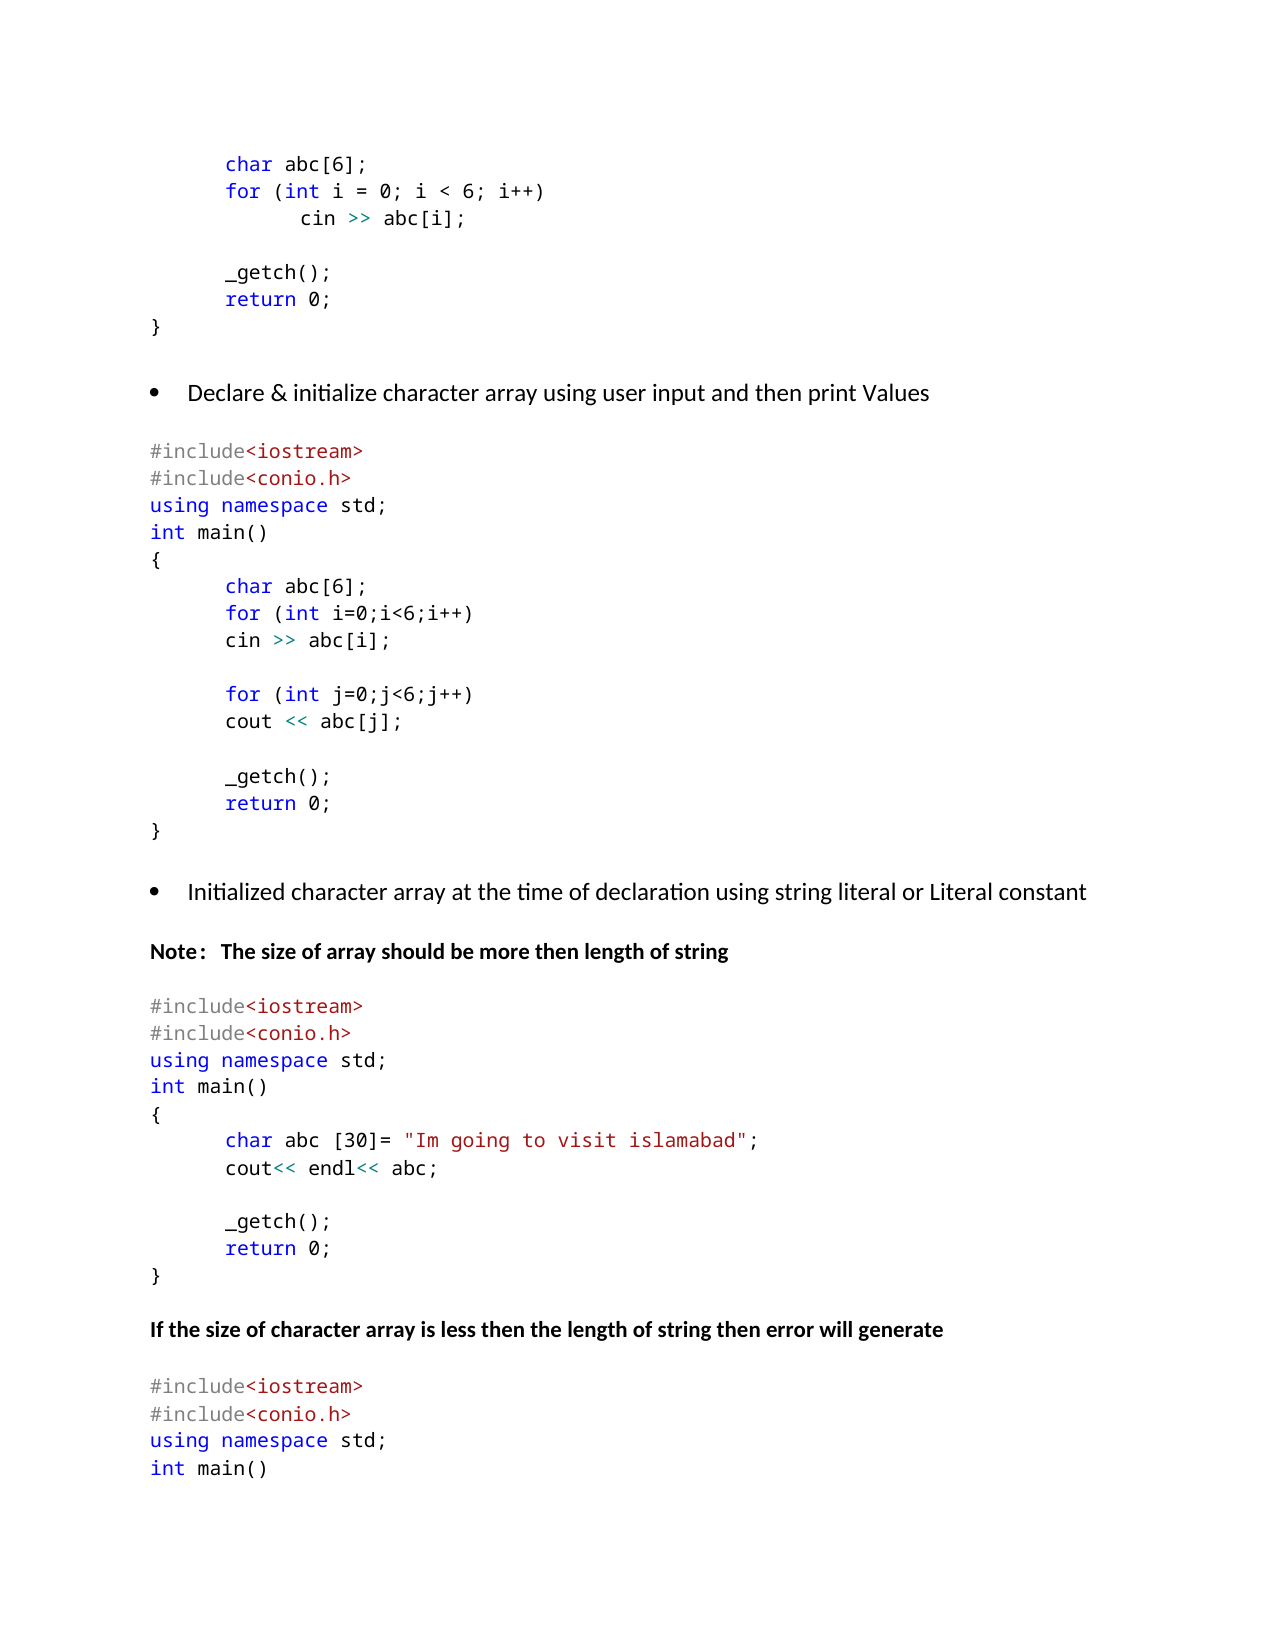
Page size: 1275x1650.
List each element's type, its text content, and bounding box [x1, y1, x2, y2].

text cin >> abc[i]; [150, 204, 1125, 231]
text using namespace std; [150, 1427, 1125, 1454]
text for (int i = 0; i < 6; i++) [150, 177, 1125, 204]
text } [150, 312, 1125, 339]
text char abc[6]; [150, 150, 1125, 177]
text for (int j=0;j<6;j++) [150, 680, 1125, 707]
text int main() [150, 1073, 1125, 1100]
text #include<conio.h> [150, 1400, 1125, 1427]
text cin >> abc[i]; [150, 626, 1125, 653]
text return 0; [150, 789, 1125, 816]
text #include<conio.h> [150, 464, 1125, 491]
text #include<conio.h> [150, 1019, 1125, 1046]
text If the size of character array is less then the length of string then error will generate [150, 1316, 1125, 1344]
text return 0; [150, 285, 1125, 312]
text { [150, 1100, 1125, 1127]
text int main() [150, 1454, 1125, 1481]
text _getch(); [150, 1208, 1125, 1235]
text } [150, 816, 1125, 843]
text Note: The size of array should be more then length of string [150, 937, 1125, 965]
text #include<iostream> [150, 992, 1125, 1019]
text #include<iostream> [150, 1373, 1125, 1400]
text using namespace std; [150, 1046, 1125, 1073]
text cout << abc[j]; [150, 707, 1125, 734]
text _getch(); [150, 762, 1125, 789]
text } [150, 1262, 1125, 1289]
text using namespace std; [150, 491, 1125, 518]
text return 0; [150, 1235, 1125, 1262]
text _getch(); [150, 258, 1125, 285]
list Declare & initialize character array using user input and then print Values [150, 377, 1125, 408]
text #include<iostream> [150, 437, 1125, 464]
text char abc[6]; [150, 572, 1125, 599]
text for (int i=0;i<6;i++) [150, 599, 1125, 626]
text int main() [150, 518, 1125, 545]
text char abc [30]= "Im going to visit islamabad"; [150, 1127, 1125, 1154]
text cout<< endl<< abc; [150, 1154, 1125, 1181]
text { [150, 545, 1125, 572]
list Initialized character array at the time of declaration using string literal or Literal constant [150, 876, 1125, 906]
